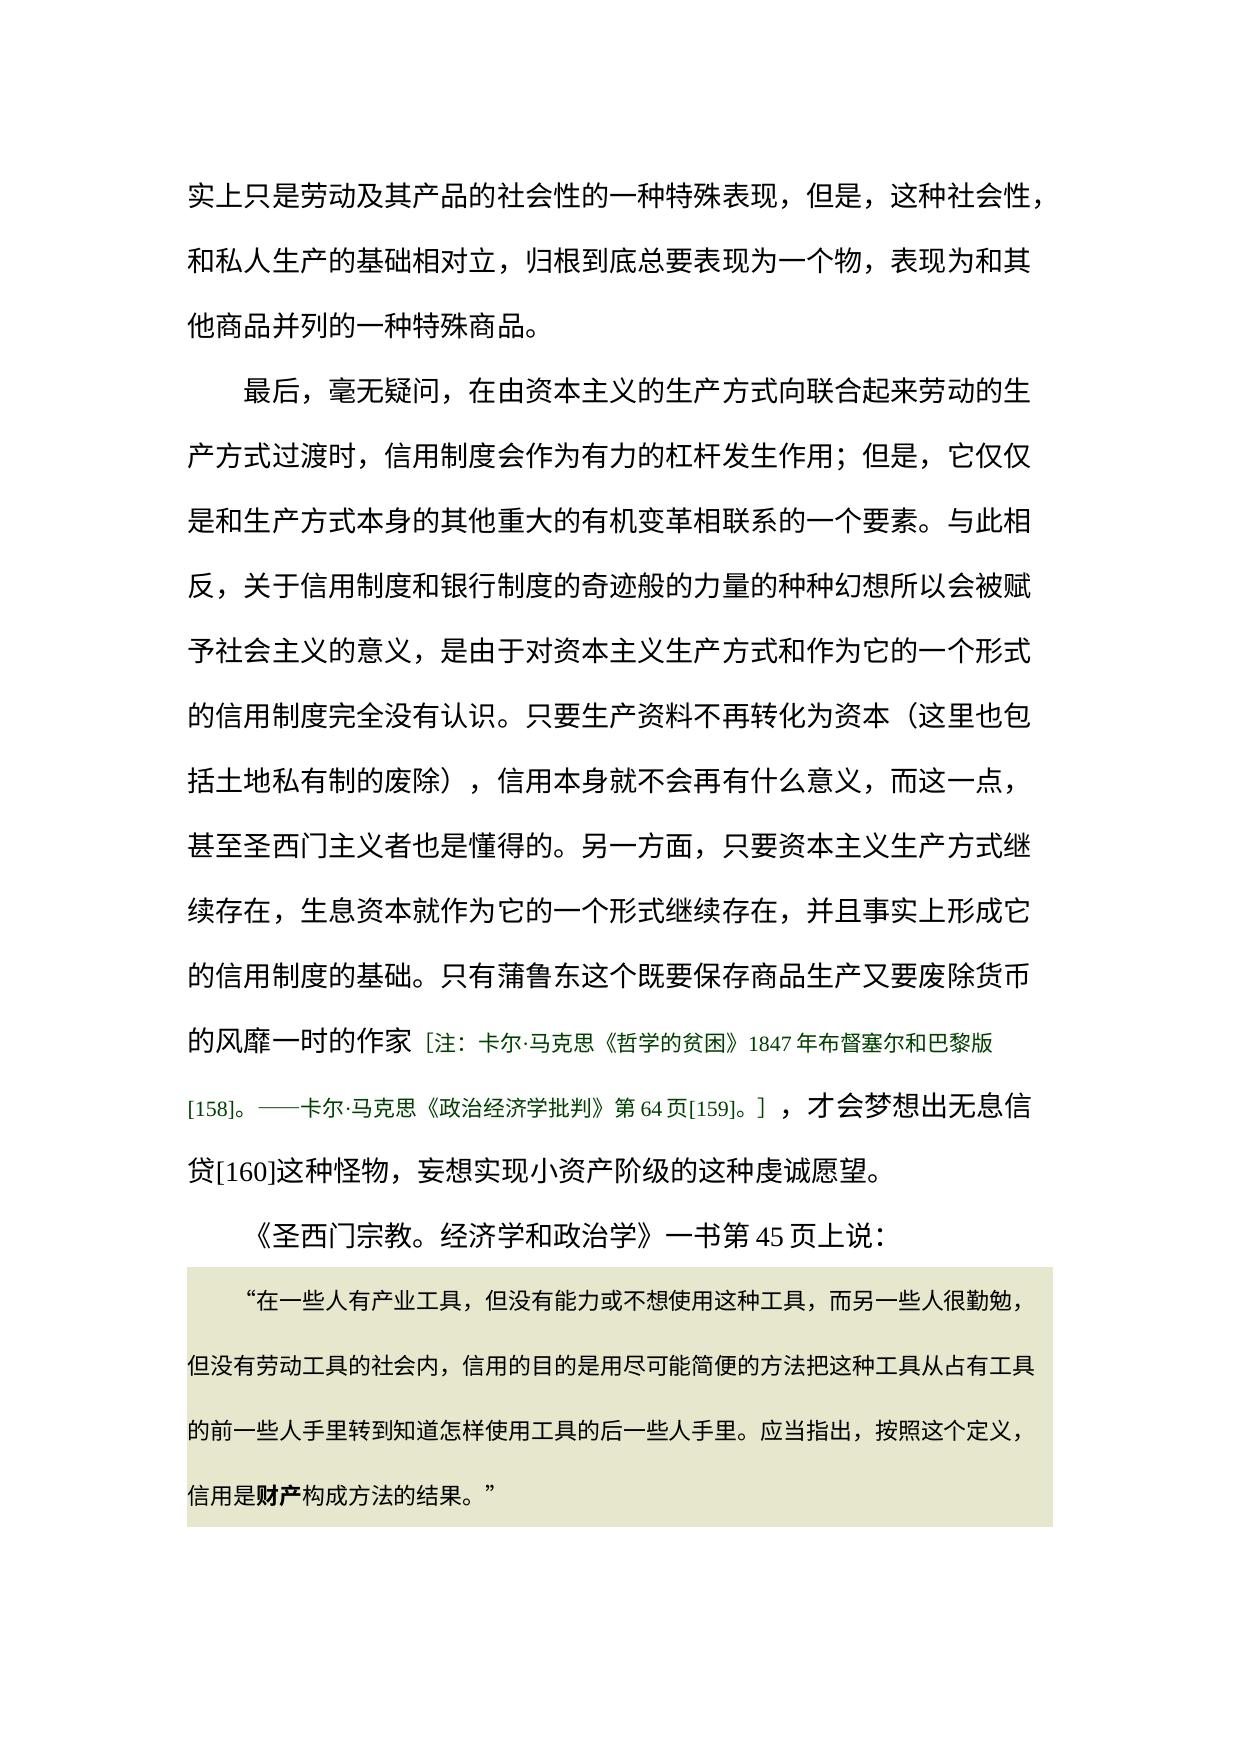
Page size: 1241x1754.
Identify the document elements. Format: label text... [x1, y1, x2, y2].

text “在一些人有产业工具，但没有能力或不想使用这种工具，而另一些人很勤勉，但没有劳动工具的社会内，信用的目的是用尽可能简便的方法把这种工具从占有工具的前一些人手里转到知道怎样使用工具的后一些人手里。应当指出，按照这个定义，信用是财产构成方法的结果。” [187, 1267, 1053, 1527]
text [187, 162, 1053, 1267]
